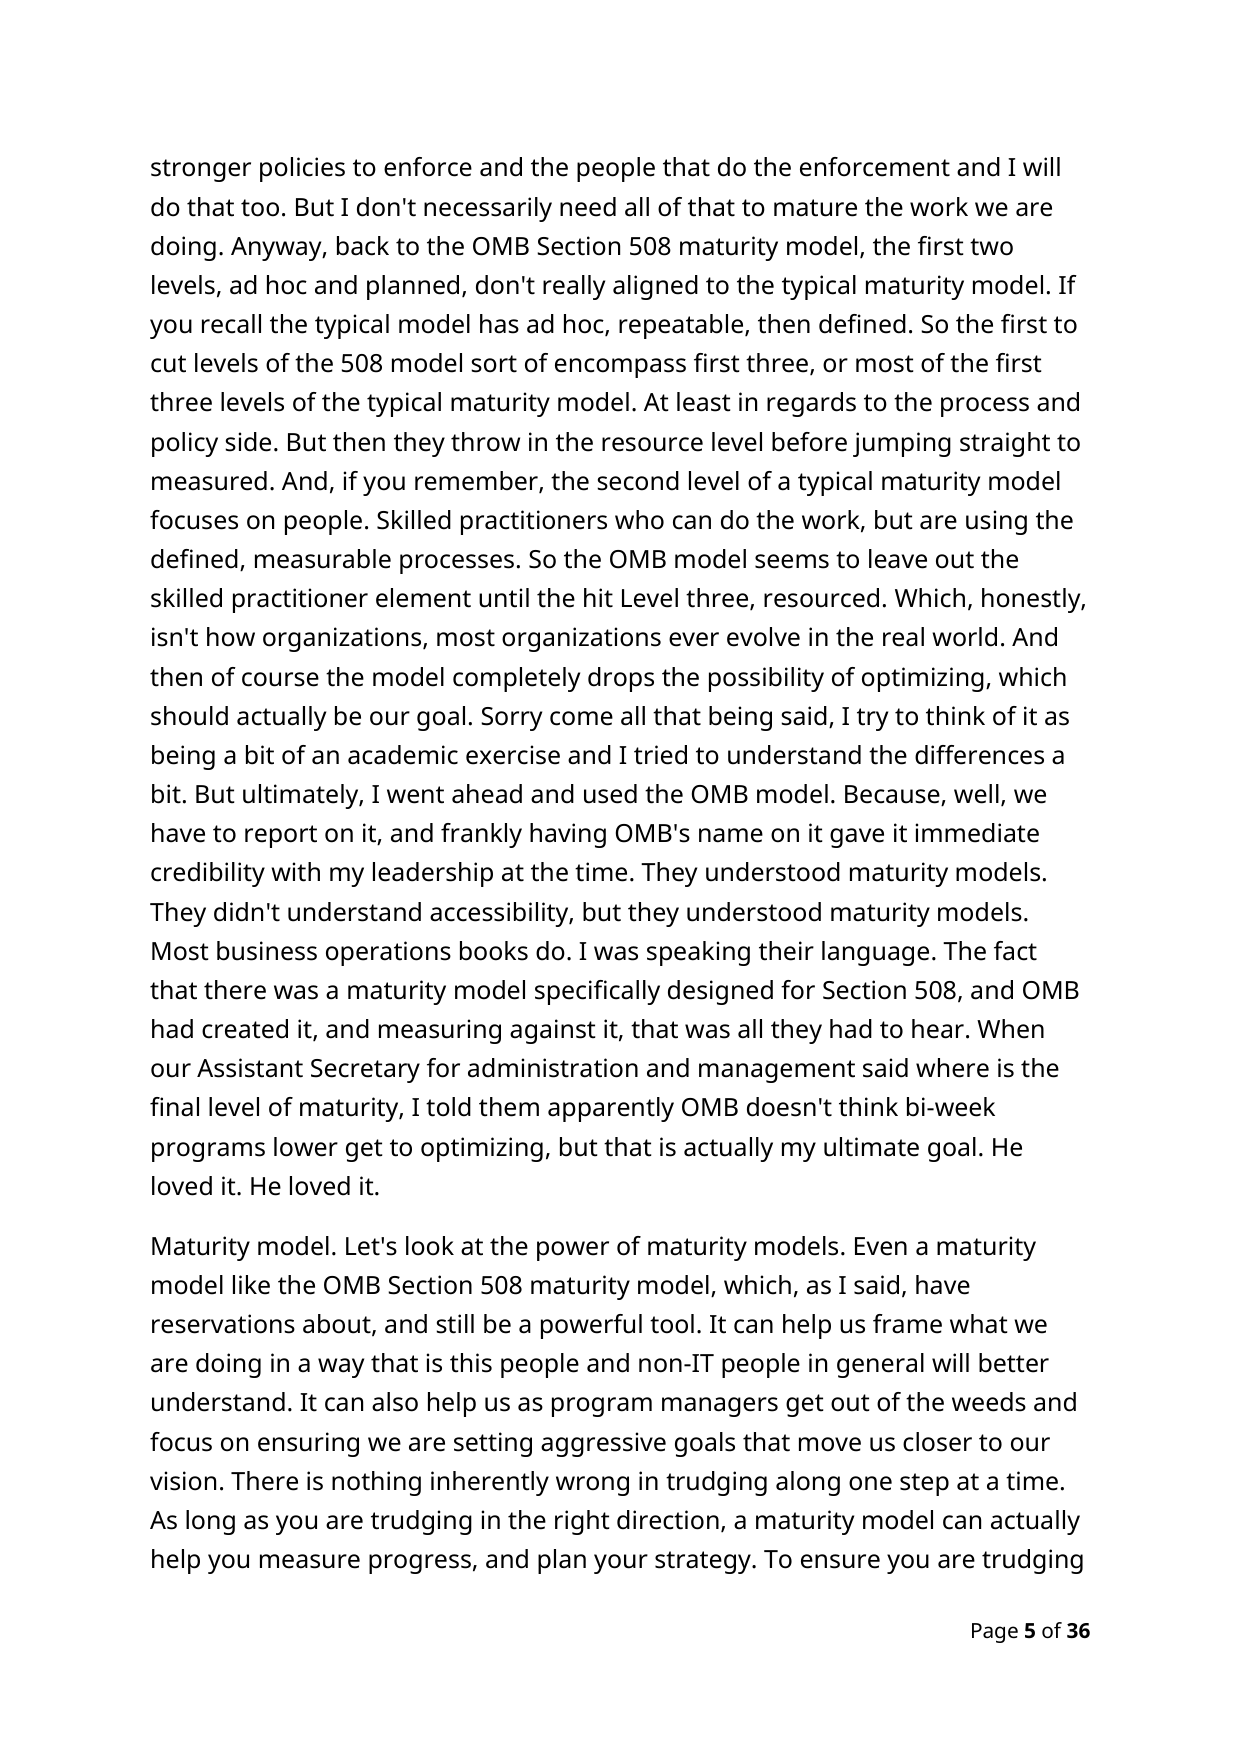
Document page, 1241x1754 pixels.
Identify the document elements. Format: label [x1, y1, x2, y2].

text [150, 150, 1090, 1202]
text [150, 1228, 1090, 1576]
